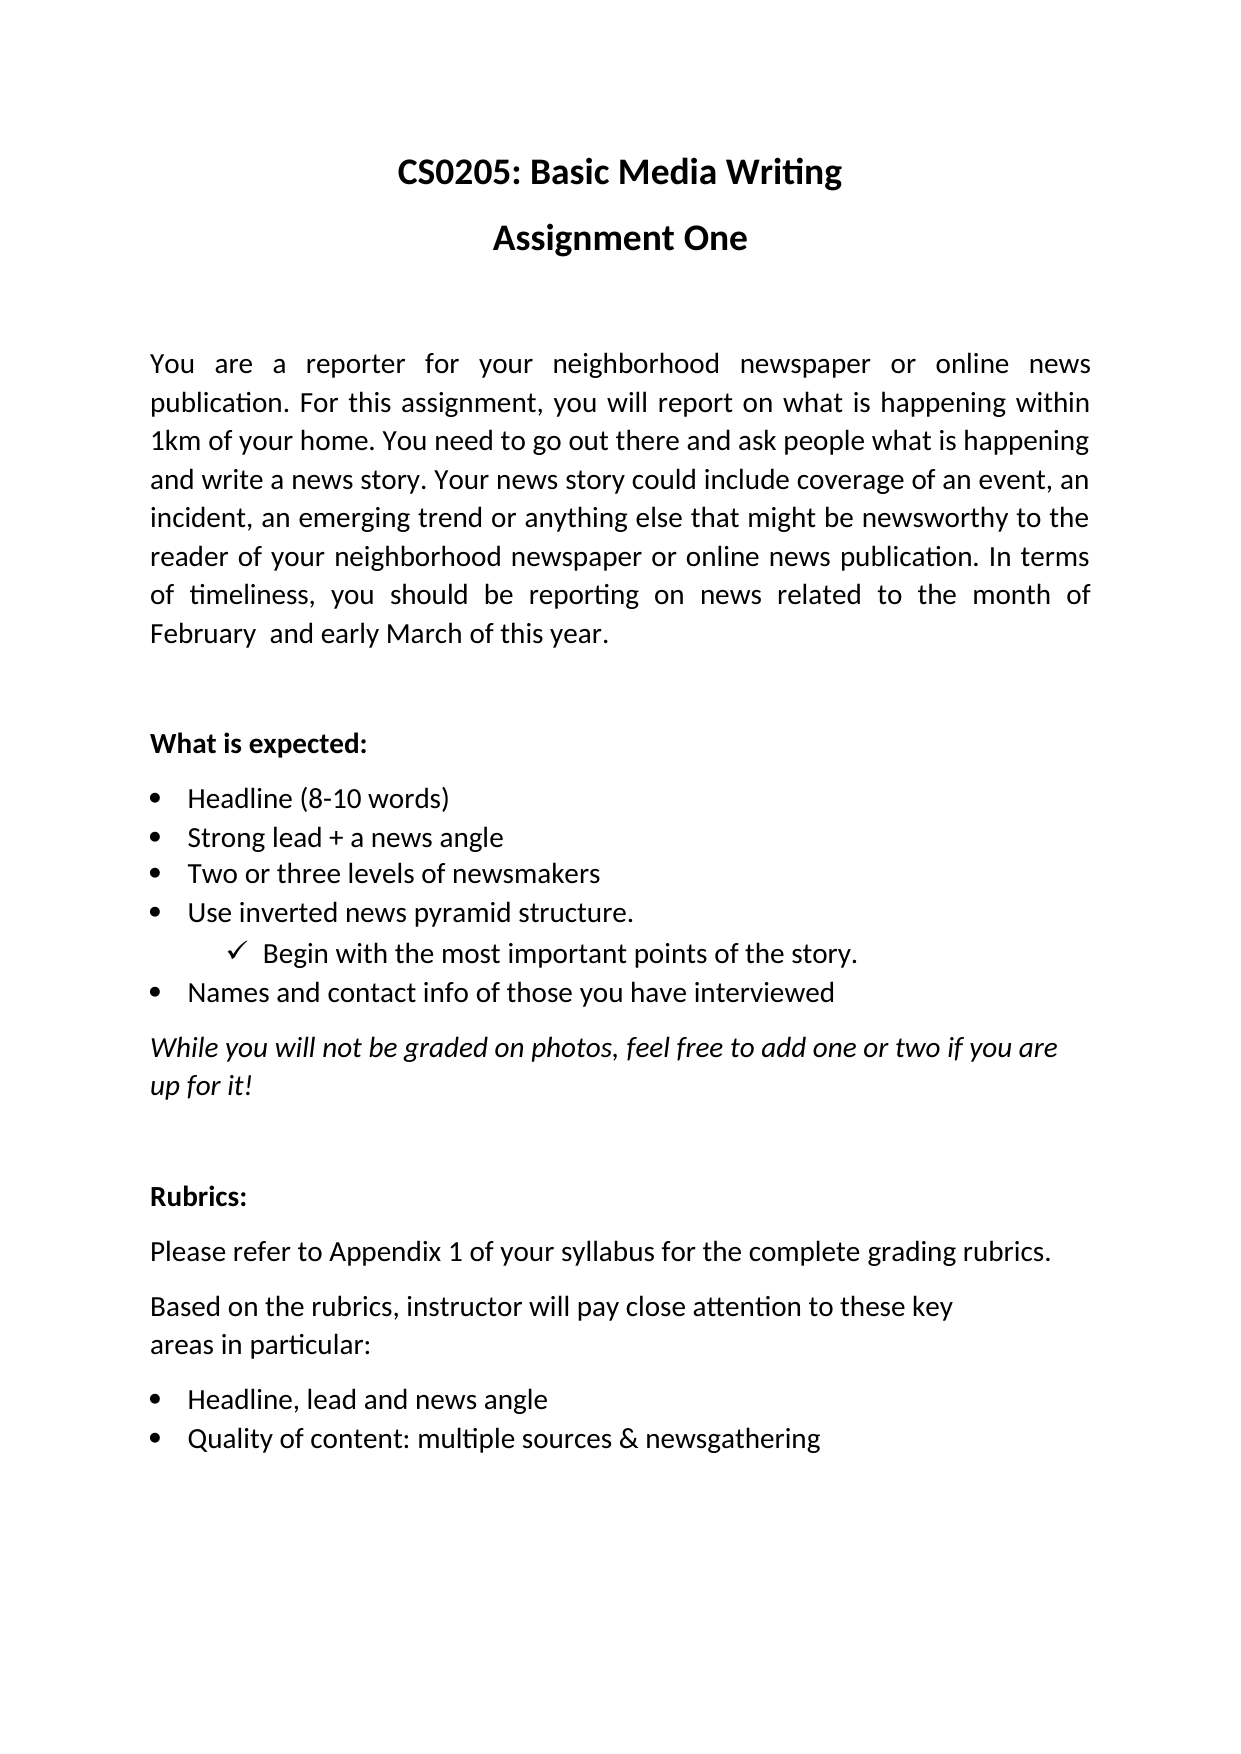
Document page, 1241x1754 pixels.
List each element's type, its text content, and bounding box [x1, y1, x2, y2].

list Begin with the most important points of the story. [225, 935, 1084, 971]
list Headline (8-10 words) [150, 780, 1103, 816]
text While you will not be graded on photos, feel free to add one or two if you are up for it! [150, 1029, 1080, 1103]
text You are a reporter for your neighborhood newspaper or online news publication. For this assignment, you will report on what is happening within 1km of your home. You need to go out there and ask people what is happening and write a news story. Your news story could include coverage of an event, an incident, an emerging trend or anything else that might be newsworthy to the reader of your neighborhood newspaper or online news publication. In terms of timeliness, you should be reporting on news related to the month of February and early March of this year. [150, 346, 1091, 650]
list Use inverted news pyramid structure. [150, 894, 1084, 929]
list Two or three levels of newsmakers [150, 854, 1103, 891]
list Headline, lead and news angle [150, 1381, 1103, 1417]
list Strong lead + a news angle [150, 819, 1103, 854]
list Quality of content: multiple sources & newsgathering [150, 1420, 1103, 1455]
title CS0205: Basic Media Writing Assignment One [398, 148, 844, 259]
list Names and contact info of those you have interviewed [150, 974, 1103, 1009]
subtitle What is expected: [150, 725, 1103, 761]
subtitle Rubrics: [150, 1178, 1103, 1213]
text Please refer to Appendix 1 of your syllabus for the complete grading rubrics. [150, 1233, 1103, 1268]
text Based on the rubrics, instructor will pay close attention to these key areas in particular: [150, 1288, 1011, 1362]
